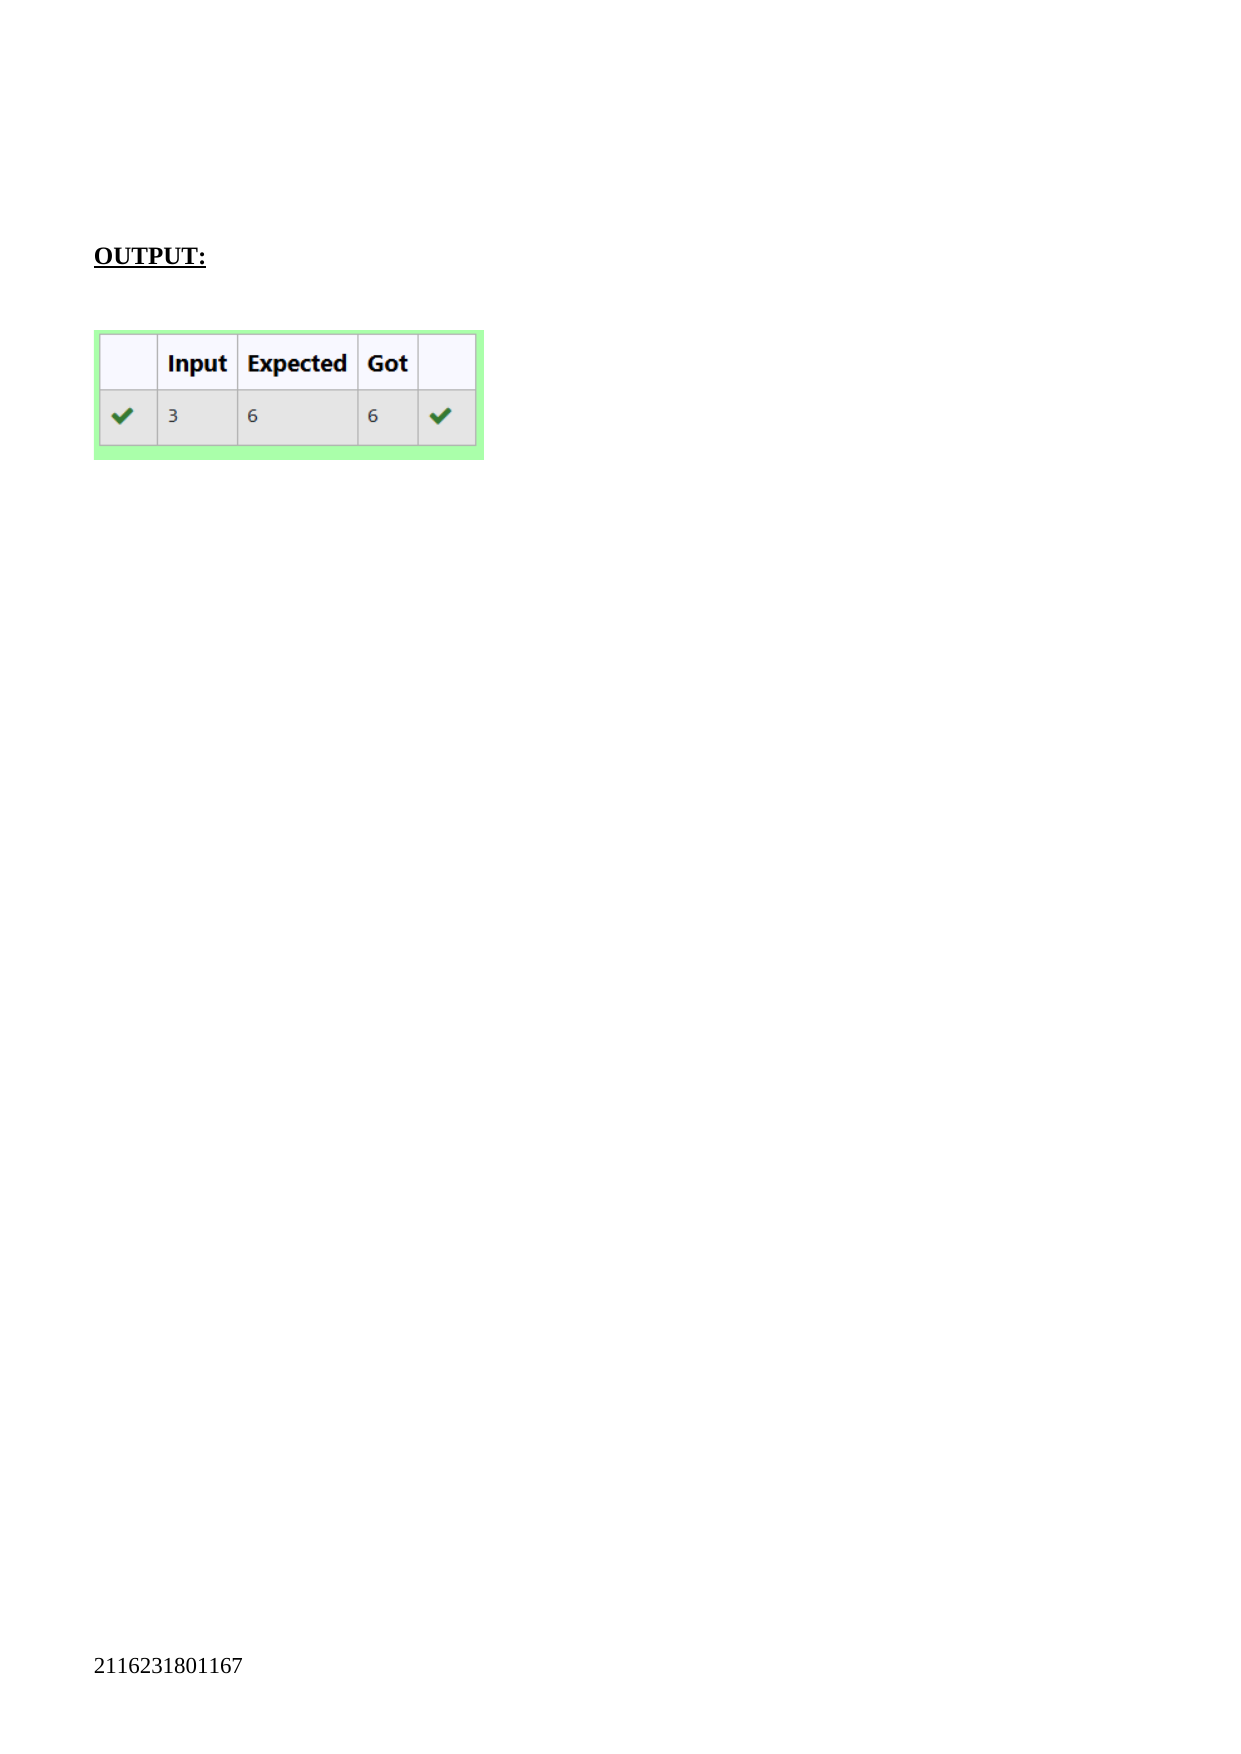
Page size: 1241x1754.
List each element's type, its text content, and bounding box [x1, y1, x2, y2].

text OUTPUT: [94, 241, 1155, 270]
picture [93, 330, 484, 460]
